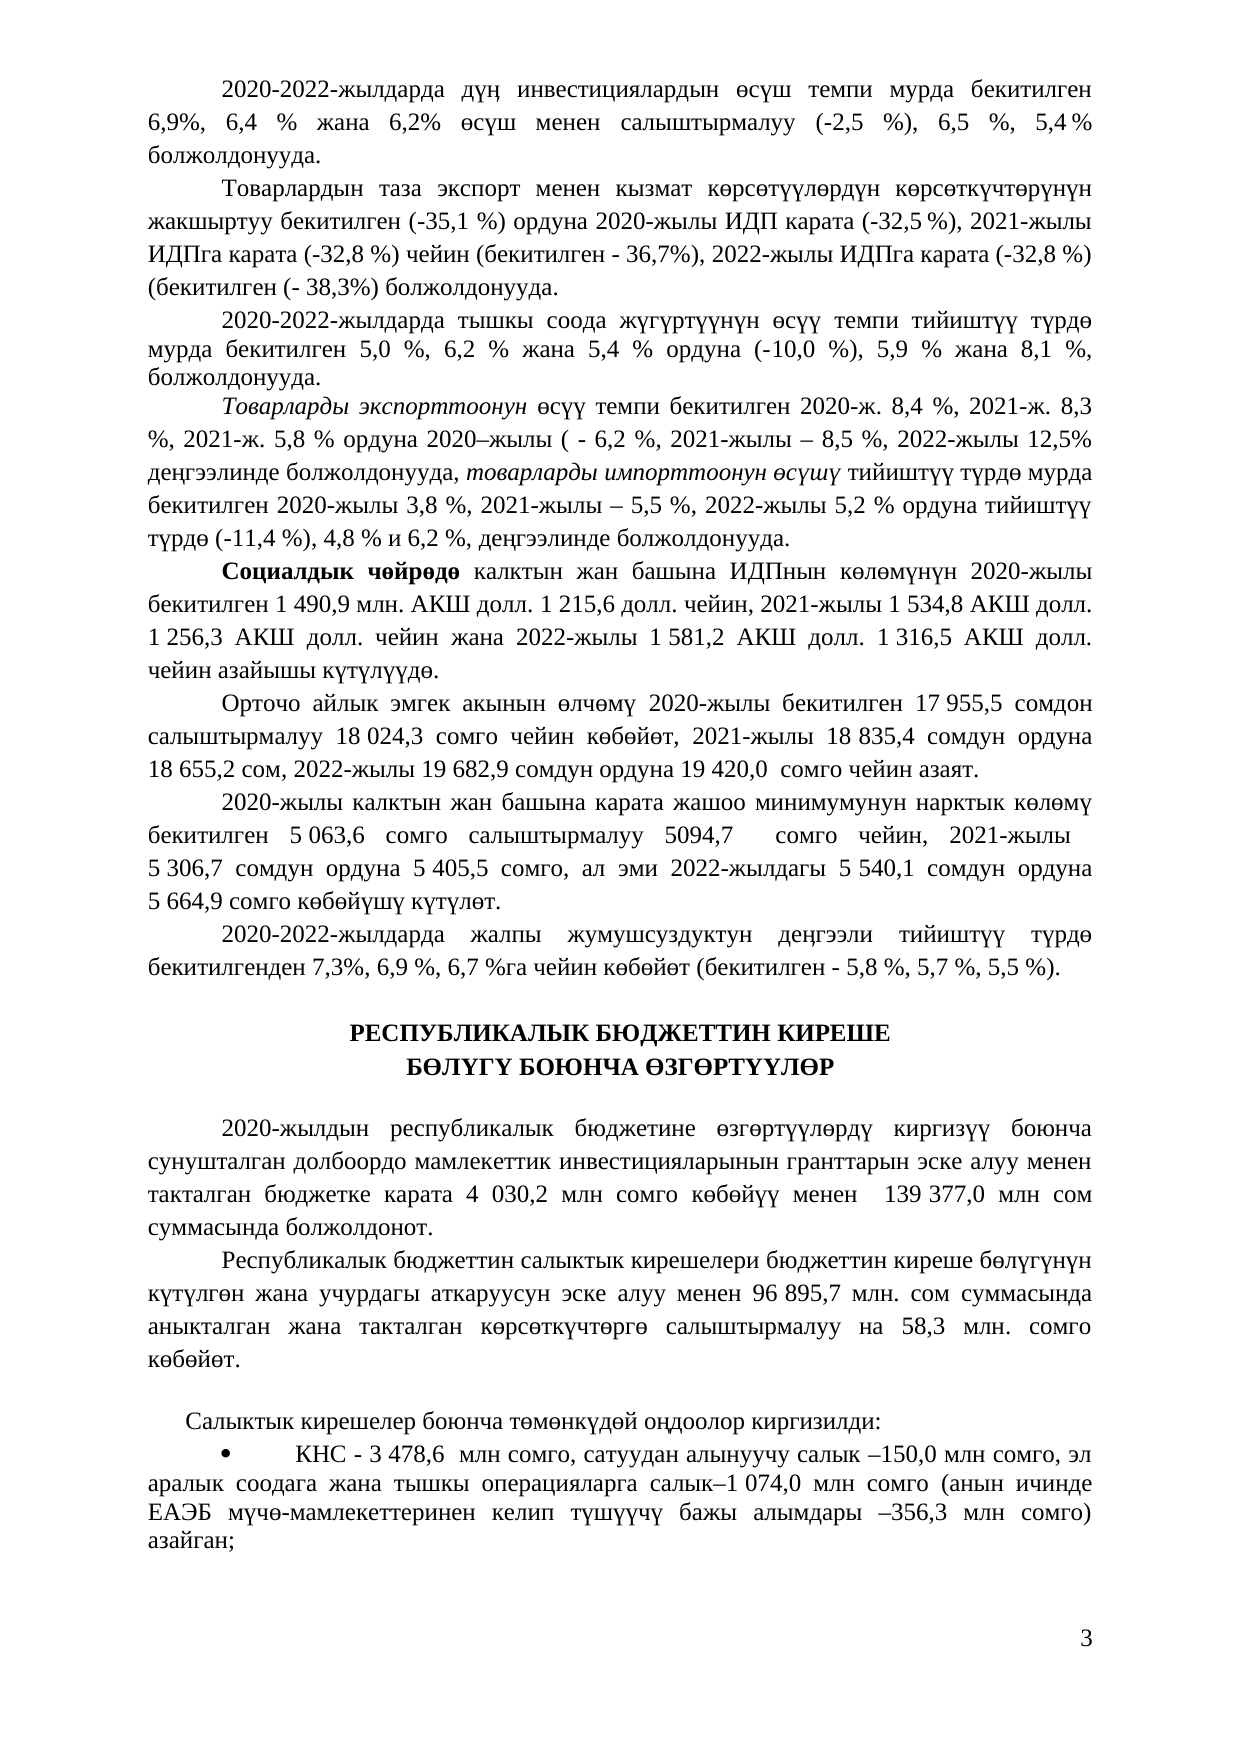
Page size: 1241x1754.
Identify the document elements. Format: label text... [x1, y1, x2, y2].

text Республикалык бюджеттин салыктык кирешелери бюджеттин киреше бөлүгүнүн күтүлгөн жана учурдагы аткаруусун эске алуу менен 96 895,7 млн. сом суммасында аныкталган жана такталган көрсөткүчтөргө салыштырмалуу на 58,3 млн. сомго көбөйөт. [148, 1245, 1093, 1373]
text Товарларды экспорттоонун өсүү темпи бекитилген 2020-ж. 8,4 %, 2021-ж. 8,3 %, 2021-ж. 5,8 % ордуна 2020–жылы ( - 6,2 %, 2021-жылы – 8,5 %, 2022-жылы 12,5% деңгээлинде болжолдонууда, товарларды импорттоонун өсүшү тийиштүү түрдө мурда бекитилген 2020-жылы 3,8 %, 2021-жылы – 5,5 %, 2022-жылы 5,2 % ордуна тийиштүү түрдө (-11,4 %), 4,8 % и 6,2 %, деңгээлинде болжолдонууда. [148, 391, 1093, 552]
text 2020-2022-жылдарда жалпы жумушсуздуктун деӊгээли тийиштүү түрдө бекитилгенден 7,3%, 6,9 %, 6,7 %га чейин көбөйөт (бекитилген - 5,8 %, 5,7 %, 5,5 %). [148, 919, 1093, 981]
text Орточо айлык эмгек акынын өлчөмү 2020-жылы бекитилген 17 955,5 сомдон салыштырмалуу 18 024,3 сомго чейин көбөйөт, 2021-жылы 18 835,4 сомдун ордуна 18 655,2 сом, 2022-жылы 19 682,9 сомдун ордуна 19 420,0 сомго чейин азаят. [148, 688, 1093, 783]
text 2020-2022-жылдарда тышкы соода жүгүртүүнүн өсүү темпи тийиштүү түрдө мурда бекитилген 5,0 %, 6,2 % жана 5,4 % ордуна (-10,0 %), 5,9 % жана 8,1 %, болжолдонууда. [148, 305, 1093, 391]
text Товарлардын таза экспорт менен кызмат көрсөтүүлөрдүн көрсөткүчтөрүнүн жакшыртуу бекитилген (-35,1 %) ордуна 2020-жылы ИДП карата (-32,5 %), 2021-жылы ИДПга карата (-32,8 %) чейин (бекитилген - 36,7%), 2022-жылы ИДПга карата (-32,8 %) (бекитилген (- 38,3%) болжолдонууда. [148, 173, 1093, 301]
text 2020-жылы калктын жан башына карата жашоо минимумунун нарктык көлөмү бекитилген 5 063,6 сомго салыштырмалуу 5094,7 сомго чейин, 2021-жылы 5 306,7 сомдун ордуна 5 405,5 сомго, ал эми 2022-жылдагы 5 540,1 сомдун ордуна 5 664,9 сомго көбөйүшү күтүлөт. [148, 787, 1093, 915]
text БөЛүГү БОЮНЧА өЗГөРТүүлөр [148, 1052, 1093, 1080]
text Салыктык кирешелер боюнча төмөнкүдөй оңдоолор киргизилди: [185, 1406, 1093, 1435]
text Республикалык бюджеттин киреше [148, 1018, 1093, 1047]
list КНС - 3 478,6 млн сомго, сатуудан алынуучу салык –150,0 млн сомго, эл аралык соодага жана тышкы операцияларга салык–1 074,0 млн сомго (анын ичинде ЕАЭБ мүчө-мамлекеттеринен келип түшүүчү бажы алымдары –356,3 млн сомго) азайган; [148, 1439, 1093, 1554]
text 2020-2022-жылдарда дүӊ инвестициялардын өсүш темпи мурда бекитилген 6,9%, 6,4 % жана 6,2% өсүш менен салыштырмалуу (-2,5 %), 6,5 %, 5,4 % болжолдонууда. [148, 74, 1093, 168]
text Социалдык чөйрөдө калктын жан башына ИДПнын көлөмүнүн 2020-жылы бекитилген 1 490,9 млн. АКШ долл. 1 215,6 долл. чейин, 2021-жылы 1 534,8 АКШ долл. 1 256,3 АКШ долл. чейин жана 2022-жылы 1 581,2 АКШ долл. 1 316,5 АКШ долл. чейин азайышы күтүлүүдө. [148, 556, 1093, 684]
text 2020-жылдын республикалык бюджетине өзгөртүүлөрдү киргизүү боюнча сунушталган долбоордо мамлекеттик инвестицияларынын гранттарын эске алуу менен такталган бюджетке карата 4 030,2 млн сомго көбөйүү менен 139 377,0 млн сом суммасында болжолдонот. [148, 1113, 1093, 1241]
